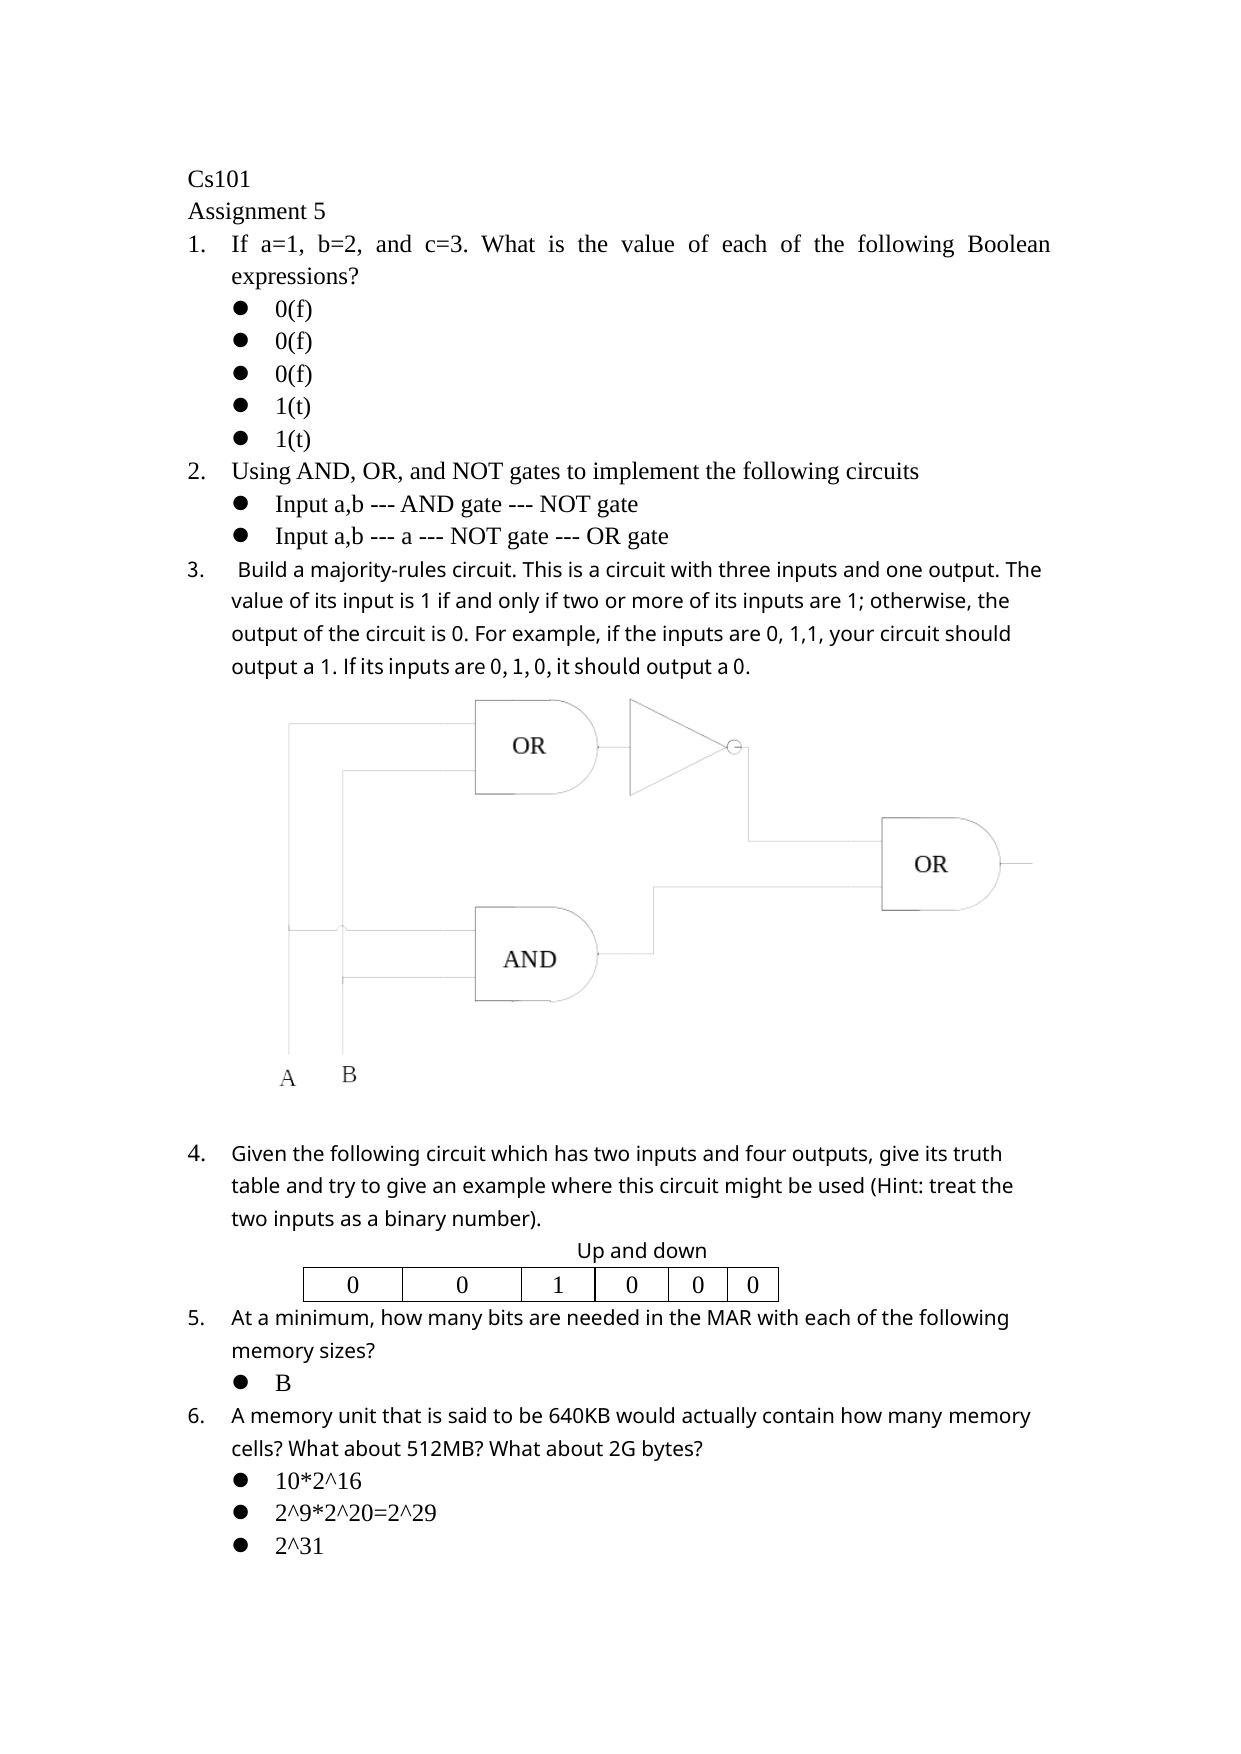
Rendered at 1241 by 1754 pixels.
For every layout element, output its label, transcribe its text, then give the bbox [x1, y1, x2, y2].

table_header 0 [403, 1268, 521, 1301]
table_header 0 [669, 1268, 727, 1301]
list Input a,b --- a --- NOT gate --- OR gate [231, 519, 1053, 552]
list 0(f) [231, 357, 1053, 389]
table_header 1 [522, 1268, 594, 1301]
list If a=1, b=2, and c=3. What is the value of each of the following Boolean expressions? [187, 227, 1053, 292]
list 2^9*2^20=2^29 [231, 1497, 1053, 1529]
list Input a,b --- AND gate --- NOT gate [231, 487, 1053, 519]
list Using AND, OR, and NOT gates to implement the following circuits [187, 454, 1053, 487]
table_header 0 [728, 1268, 778, 1301]
list At a minimum, how many bits are needed in the MAR with each of the following memory sizes? [187, 1302, 1053, 1367]
list B [231, 1367, 1053, 1399]
list 1(t) [231, 422, 1053, 454]
list 1(t) [231, 389, 1053, 422]
list 0(f) [231, 324, 1053, 357]
table_header 0 [596, 1268, 668, 1301]
list Build a majority-rules circuit. This is a circuit with three inputs and one output. The value of its input is 1 if and only if two or more of its inputs are 1; otherwise, the output of the circuit is 0. For example, if the inputs are 0, 1,1, your circuit should output a 1. If its inputs are 0, 1, 0, it should output a 0. [187, 552, 1053, 682]
list Given the following circuit which has two inputs and four outputs, give its truth table and try to give an example where this circuit might be used (Hint: treat the two inputs as a binary number). [187, 1137, 1053, 1234]
text Assignment 5 [187, 194, 1053, 227]
text Cs101 [187, 162, 1053, 194]
list 2^31 [231, 1529, 1053, 1562]
list 10*2^16 [231, 1464, 1053, 1497]
list 0(f) [231, 292, 1053, 324]
table_header 0 [304, 1268, 402, 1301]
list Up and down [231, 1234, 1053, 1267]
list A memory unit that is said to be 640KB would actually contain how many memory cells? What about 512MB? What about 2G bytes? [187, 1399, 1053, 1464]
